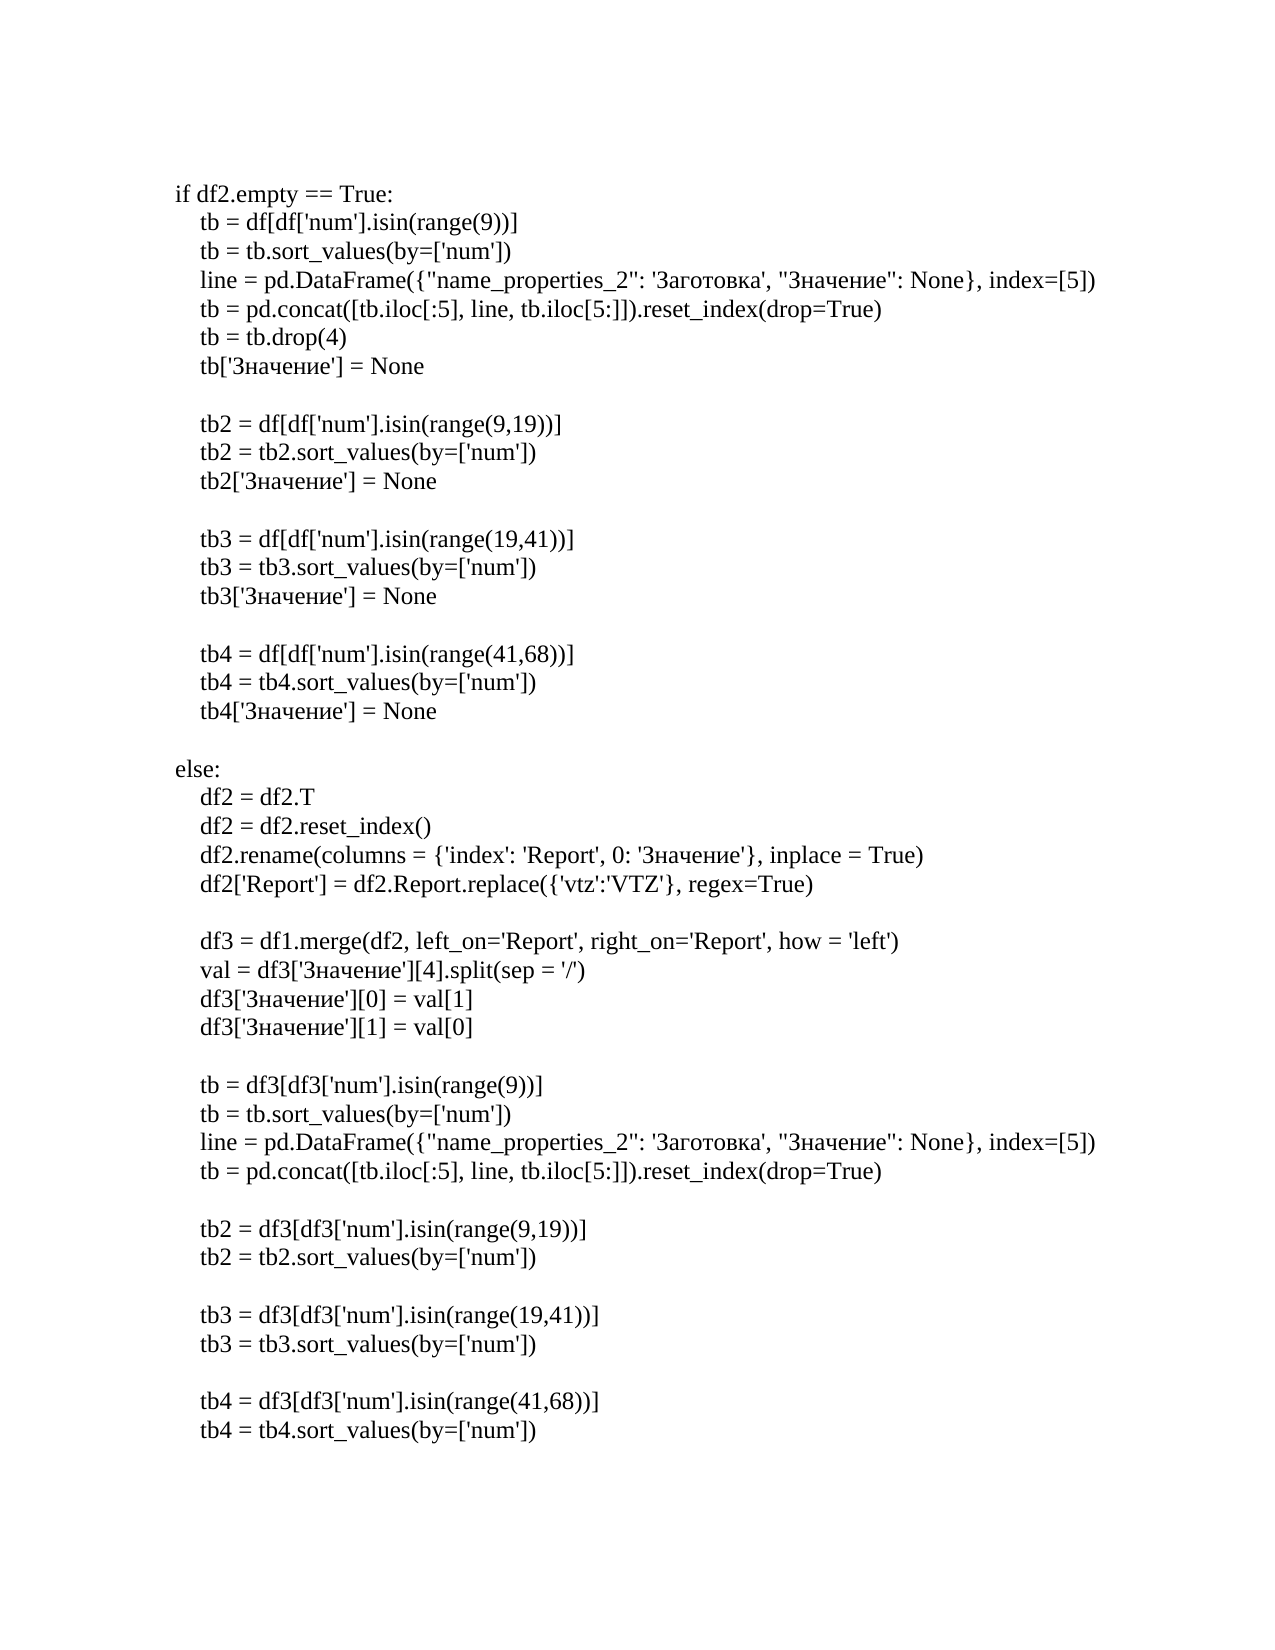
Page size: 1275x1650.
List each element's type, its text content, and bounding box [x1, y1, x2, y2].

text df3['Значение'][1] = val[0] [150, 1012, 1125, 1041]
text df2 = df2.T [150, 782, 1125, 811]
text line = pd.DataFrame({"name_properties_2": 'Заготовка', "Значение": None}, index=[5]) [150, 1127, 1125, 1156]
text tb = df[df['num'].isin(range(9))] [150, 207, 1125, 236]
text tb = tb.sort_values(by=['num']) [150, 1099, 1125, 1127]
text tb = pd.concat([tb.iloc[:5], line, tb.iloc[5:]]).reset_index(drop=True) [150, 294, 1125, 322]
text tb4['Значение'] = None [150, 696, 1125, 725]
text tb2 = tb2.sort_values(by=['num']) [150, 437, 1125, 466]
text tb2 = df[df['num'].isin(range(9,19))] [150, 409, 1125, 437]
text tb3 = tb3.sort_values(by=['num']) [150, 1329, 1125, 1357]
text df3 = df1.merge(df2, left_on='Report', right_on='Report', how = 'left') [150, 926, 1125, 955]
text tb2['Значение'] = None [150, 466, 1125, 495]
text tb = tb.drop(4) [150, 322, 1125, 351]
text df2['Report'] = df2.Report.replace({'vtz':'VTZ'}, regex=True) [150, 869, 1125, 897]
text tb4 = tb4.sort_values(by=['num']) [150, 667, 1125, 696]
text tb4 = df[df['num'].isin(range(41,68))] [150, 639, 1125, 667]
text tb2 = tb2.sort_values(by=['num']) [150, 1242, 1125, 1271]
text df2.rename(columns = {'index': 'Report', 0: 'Значение'}, inplace = True) [150, 840, 1125, 869]
text df3['Значение'][0] = val[1] [150, 984, 1125, 1012]
text tb3 = df3[df3['num'].isin(range(19,41))] [150, 1300, 1125, 1329]
text val = df3['Значение'][4].split(sep = '/') [150, 955, 1125, 984]
text if df2.empty == True: [150, 179, 1125, 207]
text df2 = df2.reset_index() [150, 811, 1125, 840]
text tb['Значение'] = None [150, 351, 1125, 380]
text tb2 = df3[df3['num'].isin(range(9,19))] [150, 1214, 1125, 1242]
text tb = df3[df3['num'].isin(range(9))] [150, 1070, 1125, 1099]
text else: [150, 754, 1125, 782]
text tb = tb.sort_values(by=['num']) [150, 236, 1125, 265]
text tb3 = df[df['num'].isin(range(19,41))] [150, 524, 1125, 552]
text tb4 = df3[df3['num'].isin(range(41,68))] [150, 1386, 1125, 1415]
text tb3['Значение'] = None [150, 581, 1125, 610]
text tb3 = tb3.sort_values(by=['num']) [150, 552, 1125, 581]
text tb4 = tb4.sort_values(by=['num']) [150, 1415, 1125, 1444]
text line = pd.DataFrame({"name_properties_2": 'Заготовка', "Значение": None}, index=[5]) [150, 265, 1125, 294]
text tb = pd.concat([tb.iloc[:5], line, tb.iloc[5:]]).reset_index(drop=True) [150, 1156, 1125, 1185]
